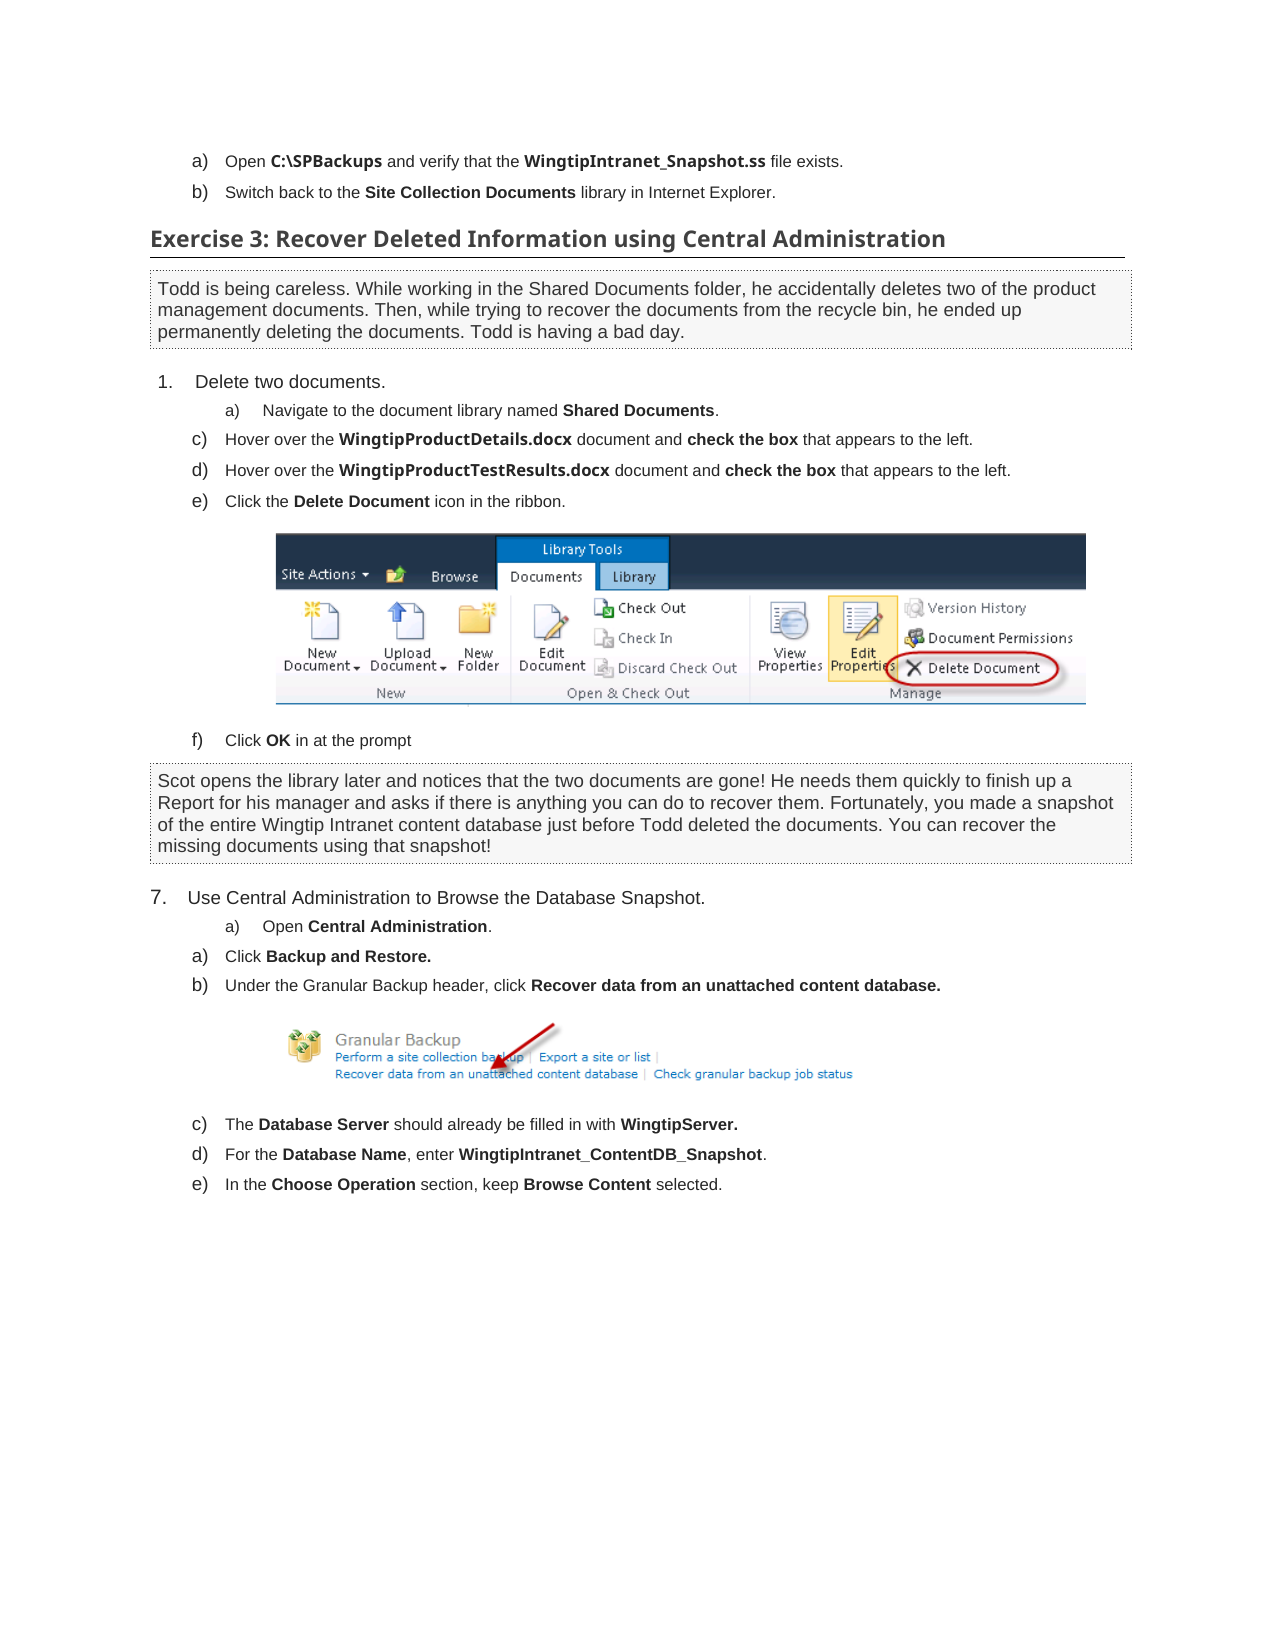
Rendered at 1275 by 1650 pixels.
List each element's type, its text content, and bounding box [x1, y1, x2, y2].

text Scot opens the library later and notices that the two documents are gone! He needs them quickly to finish up a Report for his manager and asks if there is anything you can do to recover them. Fortunately, you made a snapshot of the entire Wingtip Intranet content database just before Todd deleted the documents. You can recover the missing documents using that snapshot! [150, 763, 1132, 864]
list Open Central Administration. [225, 917, 1125, 936]
text Hover over the WingtipProductTestResults.docx document and check the box that appears to the left. [192, 459, 1125, 482]
list Navigate to the document library named Shared Documents. [225, 400, 1125, 419]
text Click the Delete Document icon in the ribbon. [192, 490, 1125, 511]
subtitle Exercise 3: Recover Deleted Information using Central Administration [150, 223, 1125, 257]
text The Database Server should already be filled in with WingtipServer. [192, 1113, 1125, 1134]
text Switch back to the Site Collection Documents library in Internet Explorer. [192, 181, 1125, 203]
text Click OK in at the prompt [192, 729, 1125, 750]
text Click Backup and Restore. [192, 944, 1125, 966]
text Use Central Administration to Browse the Database Snapshot. [150, 884, 1125, 908]
text Under the Granular Backup header, click Recover data from an unattached content database. [192, 974, 1125, 996]
text In the Choose Operation section, keep Browse Content selected. [192, 1173, 1125, 1194]
text For the Database Name, enter WingtipIntranet_ContentDB_Snapshot. [192, 1143, 1125, 1164]
text Todd is being careless. While working in the Shared Documents folder, he accidentally deletes two of the product management documents. Then, while trying to recover the documents from the recycle bin, he ended up permanently deleting the documents. Todd is having a bad day. [150, 270, 1132, 349]
list Delete two documents. [157, 370, 1125, 392]
text Hover over the WingtipProductDetails.docx document and check the box that appears to the left. [192, 428, 1125, 451]
text Open C:\SPBackups and verify that the WingtipIntranet_Snapshot.ss file exists. [192, 150, 1125, 173]
picture [270, 1017, 872, 1092]
picture [275, 533, 1086, 707]
